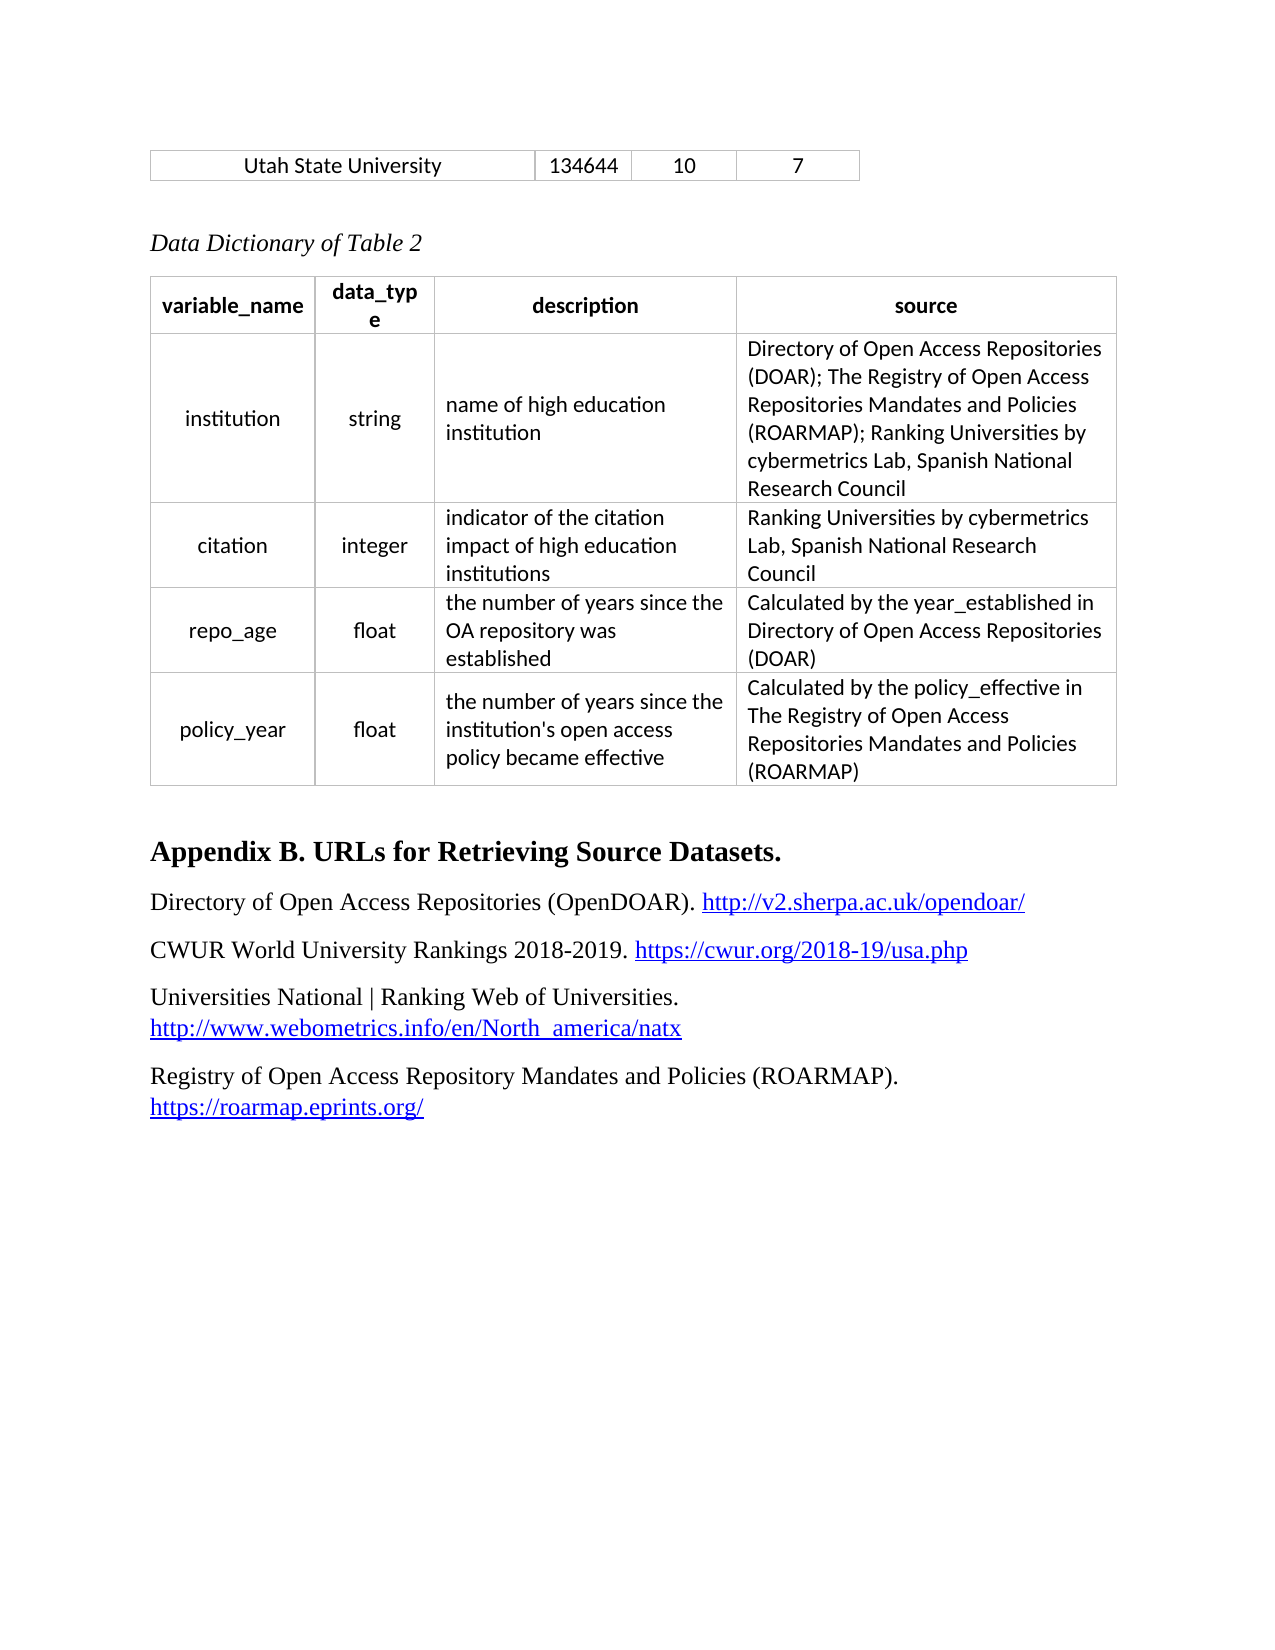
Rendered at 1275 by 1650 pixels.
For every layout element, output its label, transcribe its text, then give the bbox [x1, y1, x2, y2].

table_cell float [316, 673, 434, 785]
table_cell policy_year [151, 673, 314, 785]
table_header variable_name [151, 277, 314, 333]
table_cell Ranking Universities by cybermetrics Lab, Spanish National Research Council [737, 503, 1116, 587]
table_cell string [316, 334, 434, 502]
table_cell Calculated by the year_established in Directory of Open Access Repositories (DOAR) [737, 588, 1116, 672]
table_cell integer [316, 503, 434, 587]
table_cell 134644 [536, 151, 631, 180]
text Appendix B. URLs for Retrieving Source Datasets. [150, 834, 1125, 868]
table_header source [737, 277, 1116, 333]
table_cell name of high education institution [435, 334, 736, 502]
table_cell institution [151, 334, 314, 502]
table_header data_type [316, 277, 434, 333]
table_cell repo_age [151, 588, 314, 672]
table_header description [435, 277, 736, 333]
text CWUR World University Rankings 2018-2019. https://cwur.org/2018-19/usa.php [150, 935, 1125, 963]
table_cell 7 [737, 151, 859, 180]
table_cell Utah State University [151, 151, 534, 180]
table_cell citation [151, 503, 314, 587]
table_cell Directory of Open Access Repositories (DOAR); The Registry of Open Access Repositories Mandates and Policies (ROARMAP); Ranking Universities by cybermetrics Lab, Spanish National Research Council [737, 334, 1116, 502]
text Registry of Open Access Repository Mandates and Policies (ROARMAP). https://roarmap.eprints.org/ [150, 1061, 1125, 1121]
text Directory of Open Access Repositories (OpenDOAR). http://v2.sherpa.ac.uk/opendoar/ [150, 887, 1125, 916]
table_cell float [316, 588, 434, 672]
table_cell the number of years since the OA repository was established [435, 588, 736, 672]
table_cell 10 [632, 151, 736, 180]
table_cell Calculated by the policy_effective in The Registry of Open Access Repositories Mandates and Policies (ROARMAP) [737, 673, 1116, 785]
table_cell the number of years since the institution's open access policy became effective [435, 673, 736, 785]
table_cell indicator of the citation impact of high education institutions [435, 503, 736, 587]
text Data Dictionary of Table 2 [150, 228, 1125, 257]
text Universities National | Ranking Web of Universities. http://www.webometrics.info/en/North_america/natx [150, 982, 1125, 1042]
